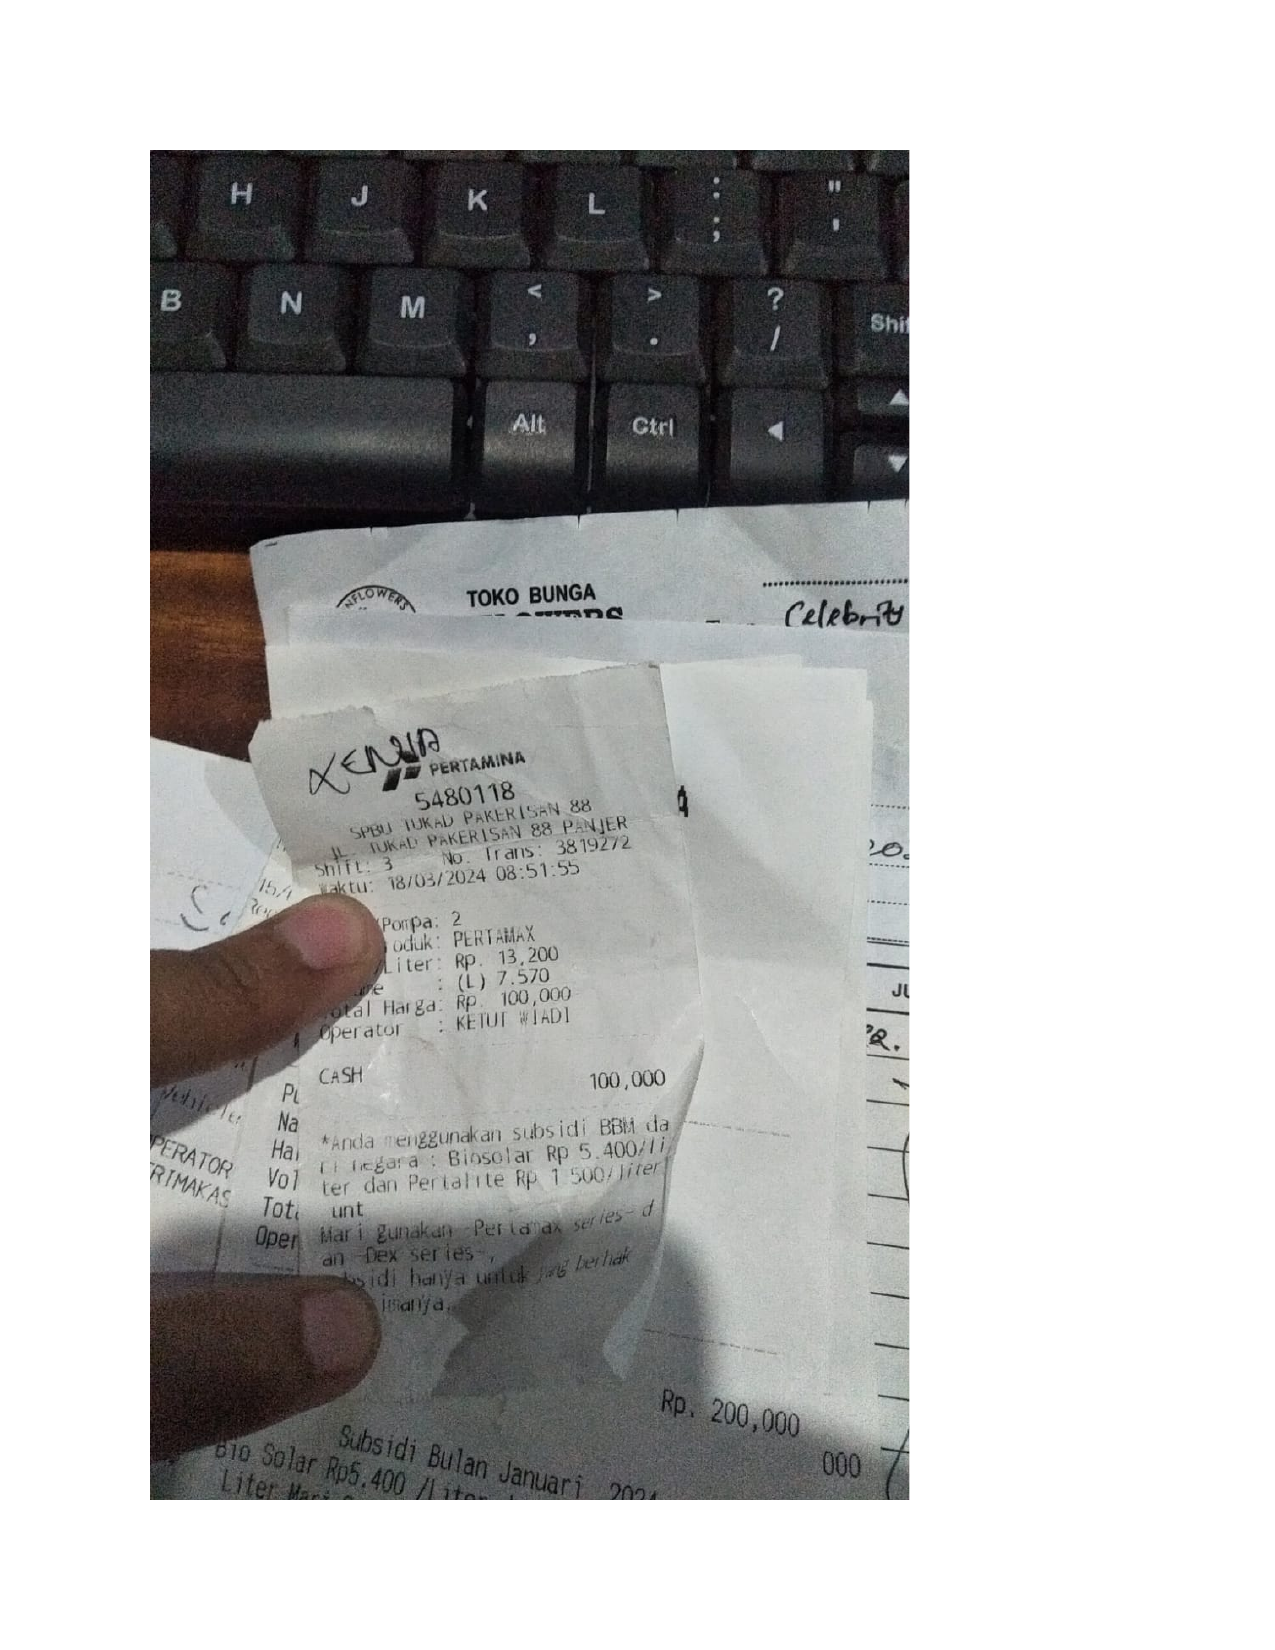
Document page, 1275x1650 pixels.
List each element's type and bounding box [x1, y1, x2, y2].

picture [150, 150, 910, 1500]
